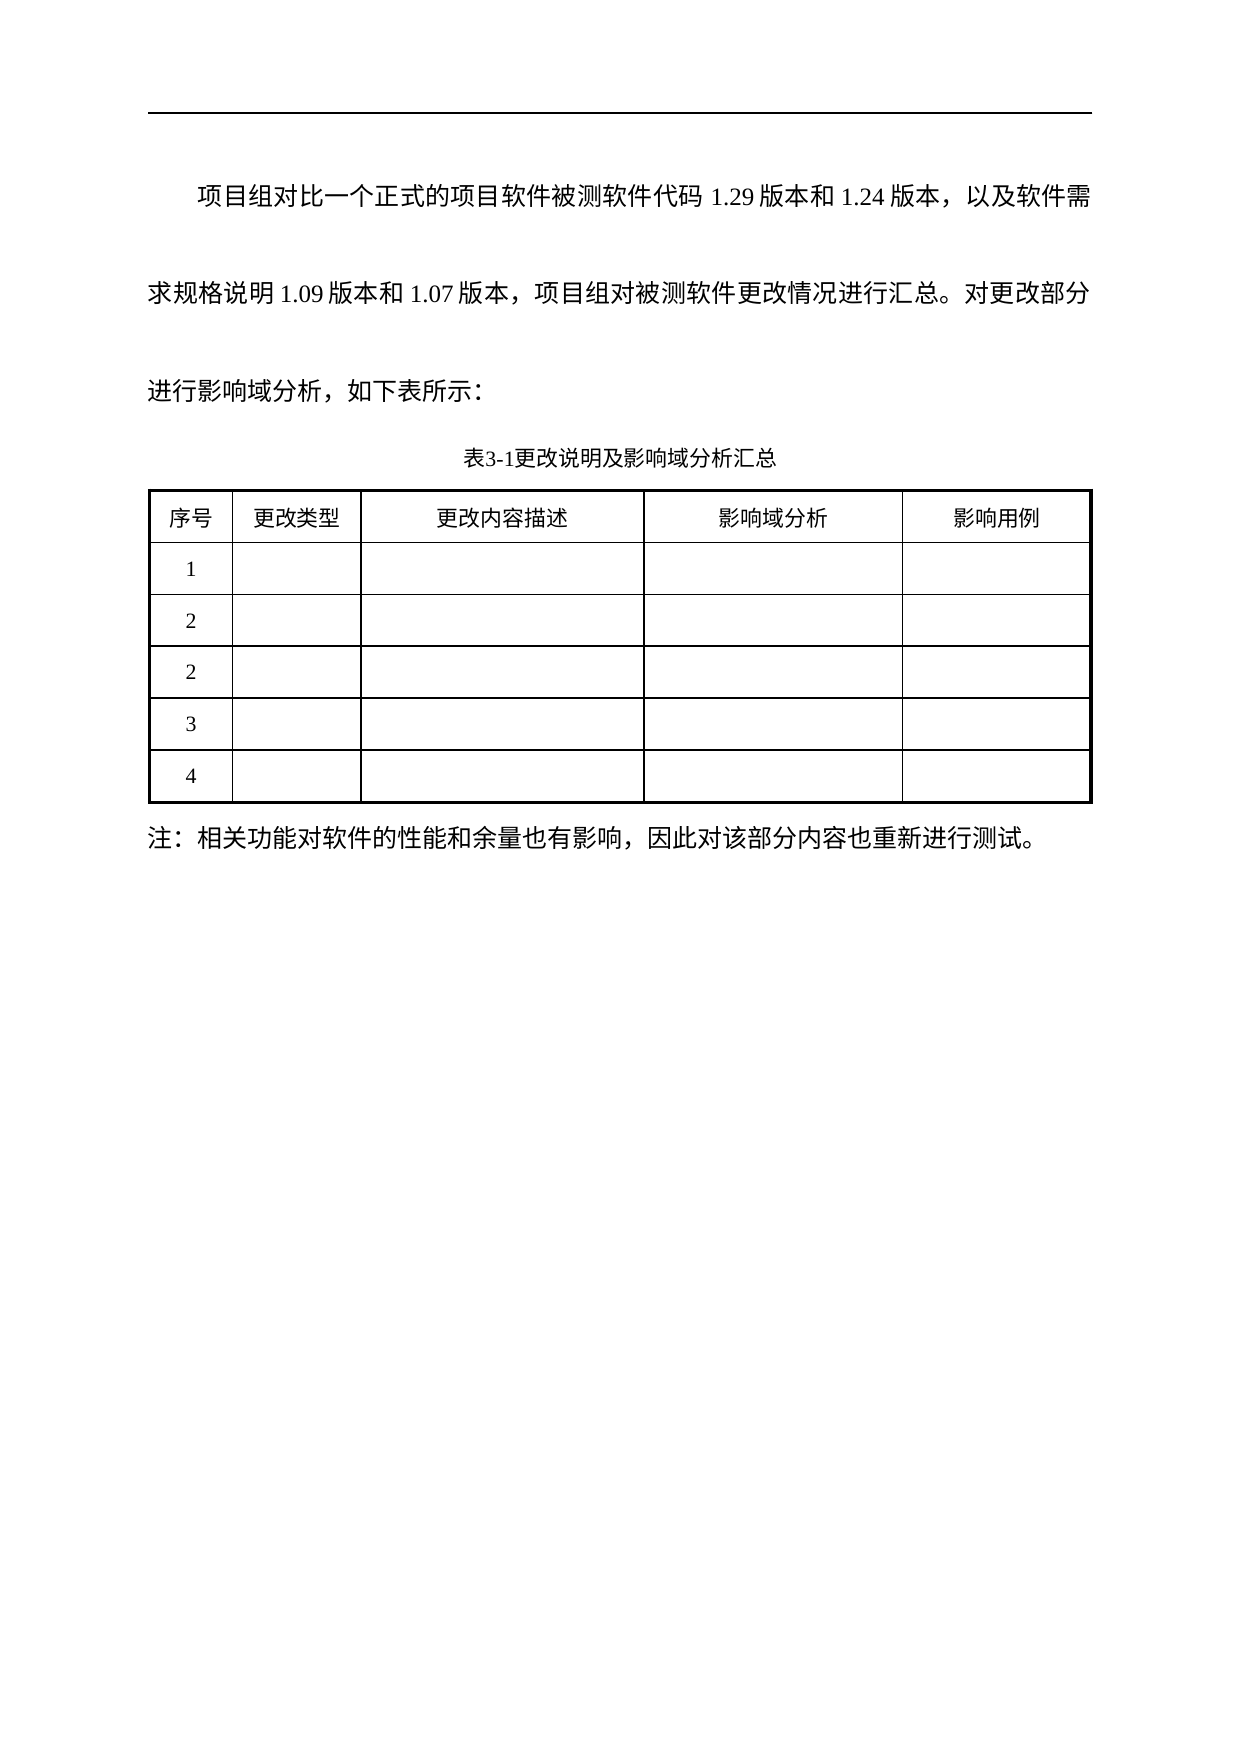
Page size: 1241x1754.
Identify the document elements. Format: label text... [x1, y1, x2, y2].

table_cell [903, 699, 1089, 749]
table_cell [903, 595, 1089, 645]
table_cell [645, 595, 902, 645]
table_cell [903, 647, 1089, 697]
table_cell [645, 543, 902, 593]
table_cell [645, 647, 902, 697]
table_cell [233, 543, 360, 593]
table_header 序号 [151, 492, 232, 542]
table_cell [362, 543, 643, 593]
table_cell [645, 699, 902, 749]
table_cell [362, 751, 643, 801]
table_cell [362, 595, 643, 645]
table_cell [233, 595, 360, 645]
table_cell 2 [151, 647, 232, 697]
table_cell 2 [151, 595, 232, 645]
table_cell [645, 751, 902, 801]
table_cell 1 [151, 543, 232, 593]
table_header 更改内容描述 [362, 492, 643, 542]
table_header 影响域分析 [645, 492, 902, 542]
text 注：相关功能对软件的性能和余量也有影响，因此对该部分内容也重新进行测试。 [148, 804, 1092, 869]
table_cell 4 [151, 751, 232, 801]
table_cell [233, 647, 360, 697]
table_cell [903, 543, 1089, 593]
table_header 更改类型 [233, 492, 360, 542]
table_cell [362, 647, 643, 697]
table_header 影响用例 [903, 492, 1089, 542]
table_cell [233, 751, 360, 801]
table_cell [903, 751, 1089, 801]
text 项目组对比一个正式的项目软件被测软件代码1.29版本和1.24版本，以及软件需求规格说明1.09版本和1.07版本，项目组对被测软件更改情况进行汇总。对更改部分进行影响域分析，如下表所示： [148, 162, 1092, 422]
table_cell 3 [151, 699, 232, 749]
table_cell [362, 699, 643, 749]
table_cell [233, 699, 360, 749]
